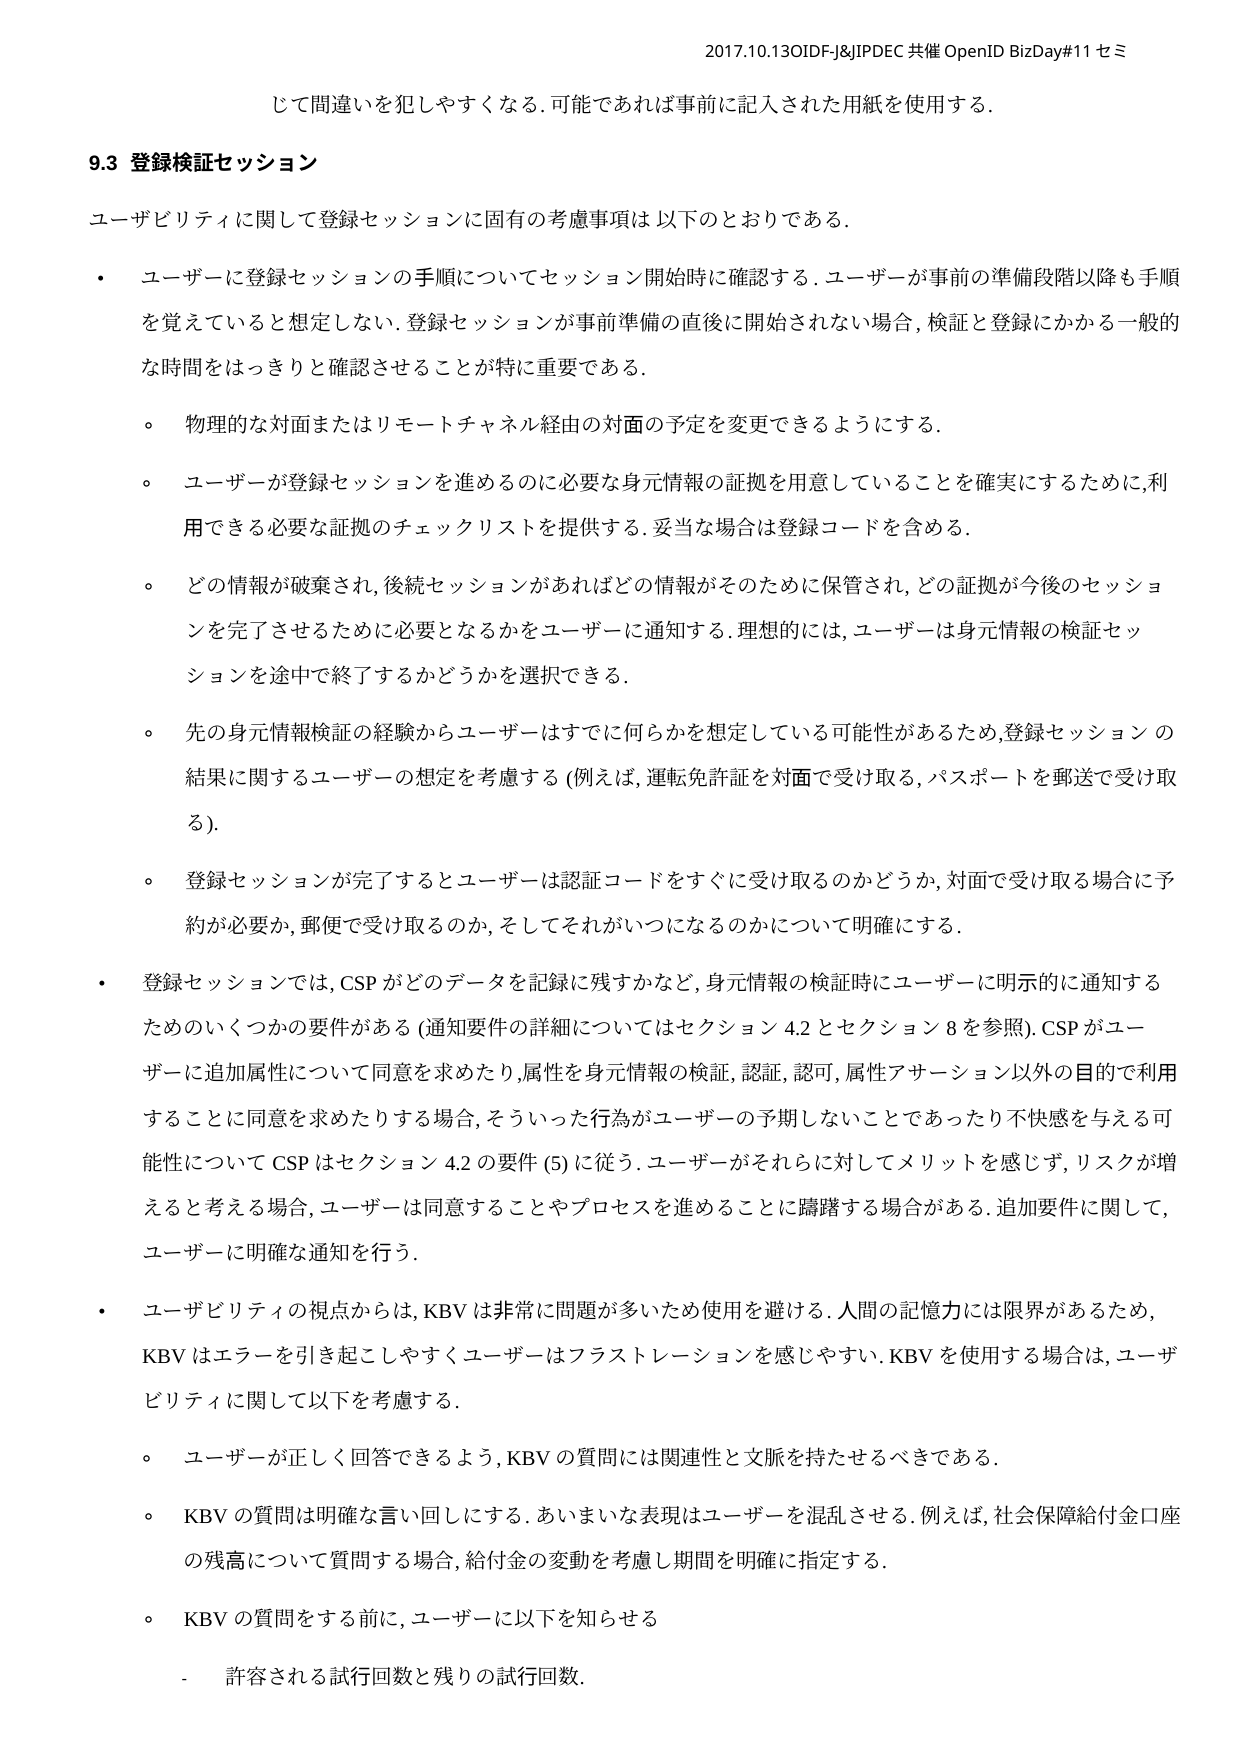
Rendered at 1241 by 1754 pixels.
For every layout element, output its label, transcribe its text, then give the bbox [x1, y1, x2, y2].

list ユーザーが正しく回答できるよう, KBV の質問には関連性と文脈を持たせるべきである. [140, 1442, 1181, 1472]
list 登録セッションでは, CSP がどのデータを記録に残すかなど, 身元情報の検証時にユーザーに明⽰的に通知するためのいくつかの要件がある (通知要件の詳細についてはセクション 4.2 とセクション 8 を参照). CSP がユーザーに追加属性について同意を求めたり,属性を身元情報の検証, 認証, 認可, 属性アサーション以外の⽬的で利⽤することに同意を求めたりする場合, そういった⾏為がユーザーの予期しないことであったり不快感を与える可能性について CSP はセクション 4.2 の要件 (5) に従う. ユーザーがそれらに対してメリットを感じず, リスクが増えると考える場合, ユーザーは同意することやプロセスを進めることに躊躇する場合がある. 追加要件に関して, ユーザーに明確な通知を⾏う. [98, 966, 1181, 1267]
list どの情報が破棄され, 後続セッションがあればどの情報がそのために保管され, どの証拠が今後のセッションを完了させるために必要となるかをユーザーに通知する. 理想的には, ユーザーは身元情報の検証セッションを途中で終了するかどうかを選択できる. [142, 569, 1181, 689]
list 登録セッションが完了するとユーザーは認証コードをすぐに受け取るのかどうか, 対面で受け取る場合に予約が必要か, 郵便で受け取るのか, そしてそれがいつになるのかについて明確にする. [142, 864, 1181, 939]
list 物理的な対面またはリモートチャネル経由の対⾯の予定を変更できるようにする. [142, 408, 1181, 438]
list KBV の質問は明確な⾔い回しにする. あいまいな表現はユーザーを混乱させる. 例えば, 社会保障給付金口座の残⾼について質問する場合, 給付金の変動を考慮し期間を明確に指定する. [142, 1499, 1181, 1575]
list KBV の質問をする前に, ユーザーに以下を知らせる [142, 1602, 1181, 1633]
list 先の身元情報検証の経験からユーザーはすでに何らかを想定している可能性があるため,登録セッション の結果に関するユーザーの想定を考慮する (例えば, 運転免許証を対⾯で受け取る, パスポートを郵送で受け取る). [142, 716, 1181, 837]
text ユーザビリティに関して登録セッションに固有の考慮事項は 以下のとおりである. [89, 204, 1181, 234]
list 許容される試⾏回数と残りの試⾏回数. [181, 1660, 1181, 1690]
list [225, 89, 1181, 118]
list ユーザーが登録セッションを進めるのに必要な身元情報の証拠を用意していることを確実にするために,利⽤できる必要な証拠のチェックリストを提供する. 妥当な場合は登録コードを含める. [140, 466, 1181, 542]
list ユーザビリティの視点からは, KBV は⾮常に問題が多いため使用を避ける. ⼈間の記憶⼒には限界があるため, KBV はエラーを引き起こしやすくユーザーはフラストレーションを感じやすい. KBV を使用する場合は, ユーザビリティに関して以下を考慮する. [98, 1294, 1181, 1414]
subtitle 登録検証セッション [89, 146, 1181, 176]
list ユーザーに登録セッションの⼿順についてセッション開始時に確認する. ユーザーが事前の準備段階以降も手順を覚えていると想定しない. 登録セッションが事前準備の直後に開始されない場合, 検証と登録にかかる一般的な時間をはっきりと確認させることが特に重要である. [97, 261, 1181, 381]
